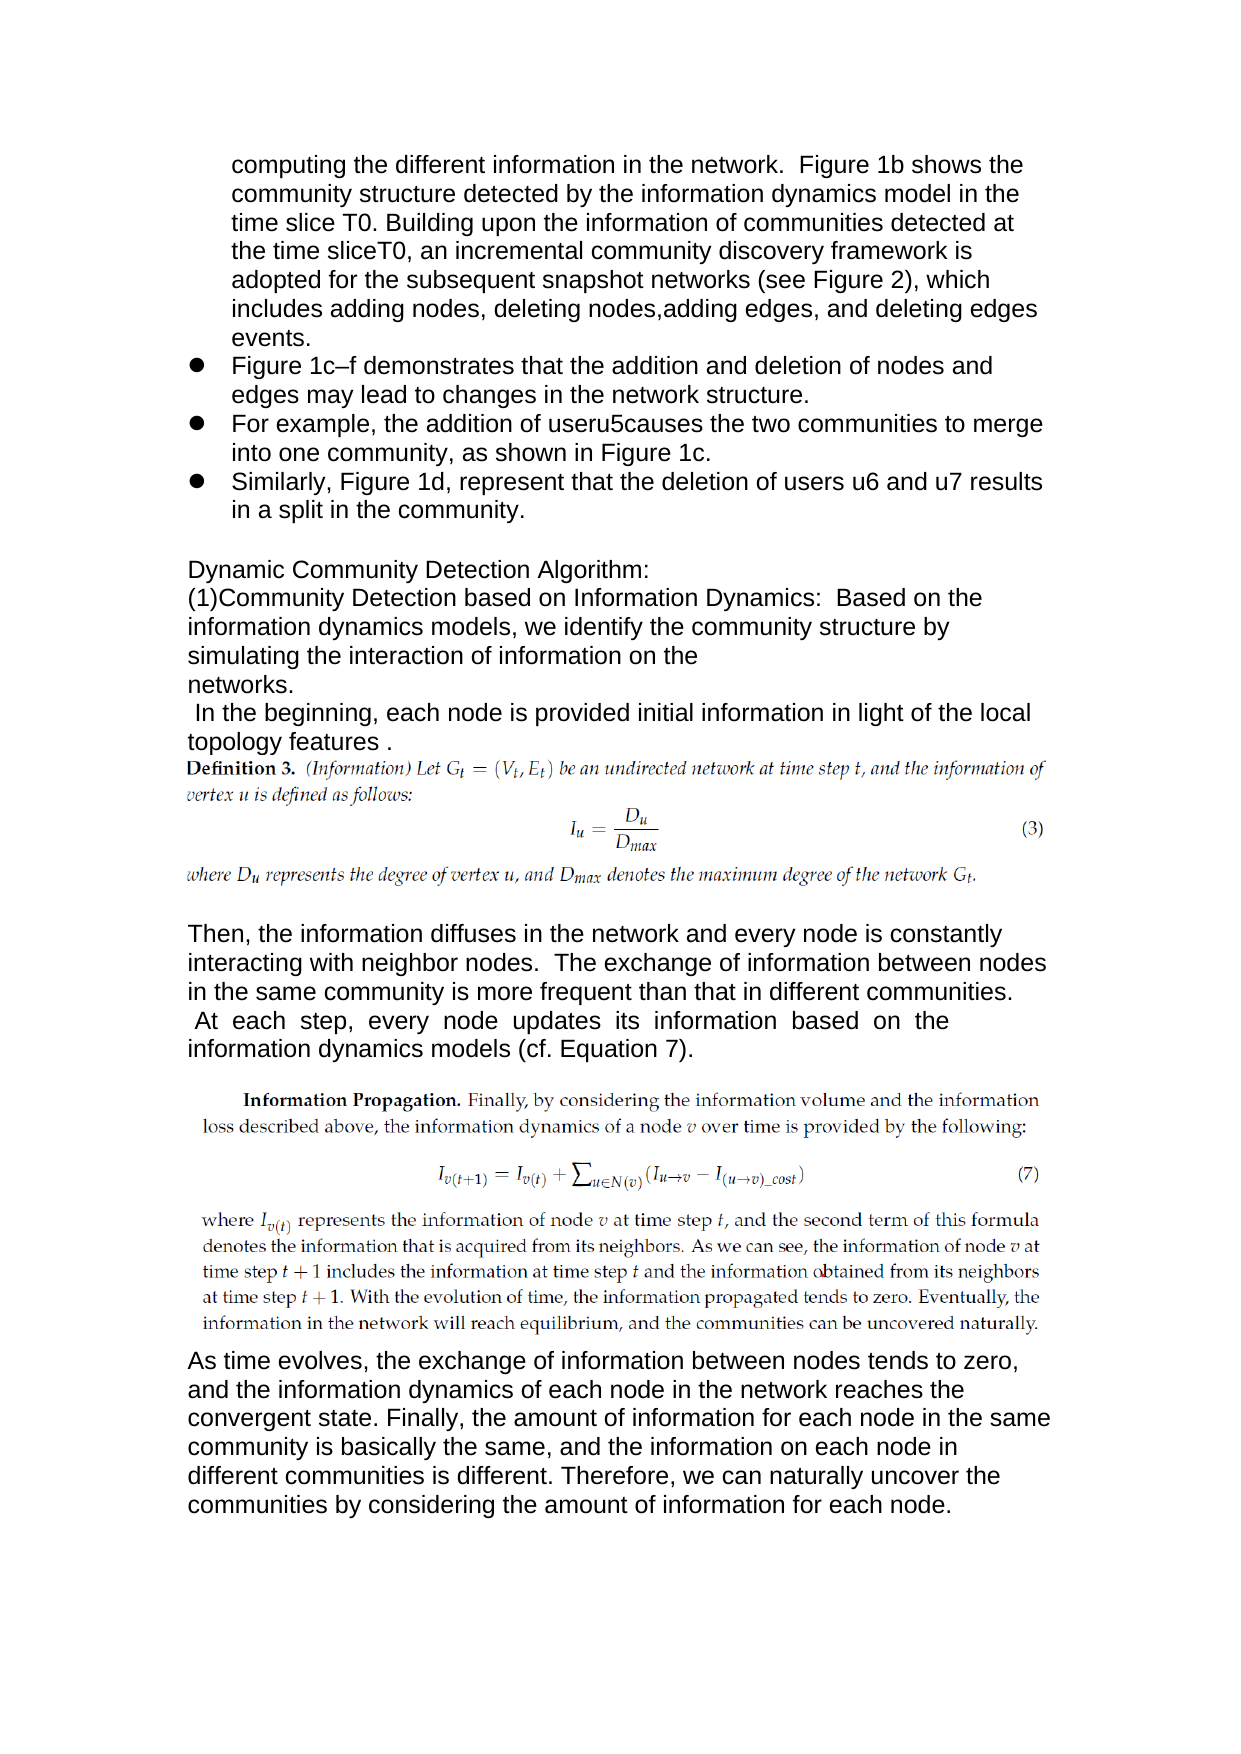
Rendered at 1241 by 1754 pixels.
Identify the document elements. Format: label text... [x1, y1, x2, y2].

list (1)Community Detection based on Information Dynamics: Based on the information dynamics models, we identify the community structure by simulating the interaction of information on the [187, 583, 1053, 669]
list Then, the information diffuses in the network and every node is constantly interacting with neighbor nodes. The exchange of information between nodes in the same community is more frequent than that in different communities. [187, 919, 1053, 1006]
list Similarly, Figure 1d, represent that the deletion of users u6 and u7 results in a split in the community. [187, 466, 1053, 524]
list As time evolves, the exchange of information between nodes tends to zero, and the information dynamics of each node in the network reaches the convergent state. Finally, the amount of information for each node in the same community is basically the same, and the information on each node in different communities is different. Therefore, we can naturally uncover the communities by considering the amount of information for each node. [187, 1346, 1053, 1518]
list networks. [187, 669, 1053, 698]
list Dynamic Community Detection Algorithm: [187, 554, 1053, 583]
picture [187, 1091, 1052, 1346]
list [187, 150, 1053, 351]
list For example, the addition of useru5causes the two communities to merge into one community, as shown in Figure 1c. [187, 409, 1053, 466]
list In the beginning, each node is provided initial information in light of the local topology features . [187, 698, 1053, 755]
list Figure 1c–f demonstrates that the addition and deletion of nodes and edges may lead to changes in the network structure. [187, 351, 1053, 409]
picture [187, 755, 1056, 891]
list At each step, every node updates its information based on the information dynamics models (cf. Equation 7). [187, 1006, 1053, 1063]
